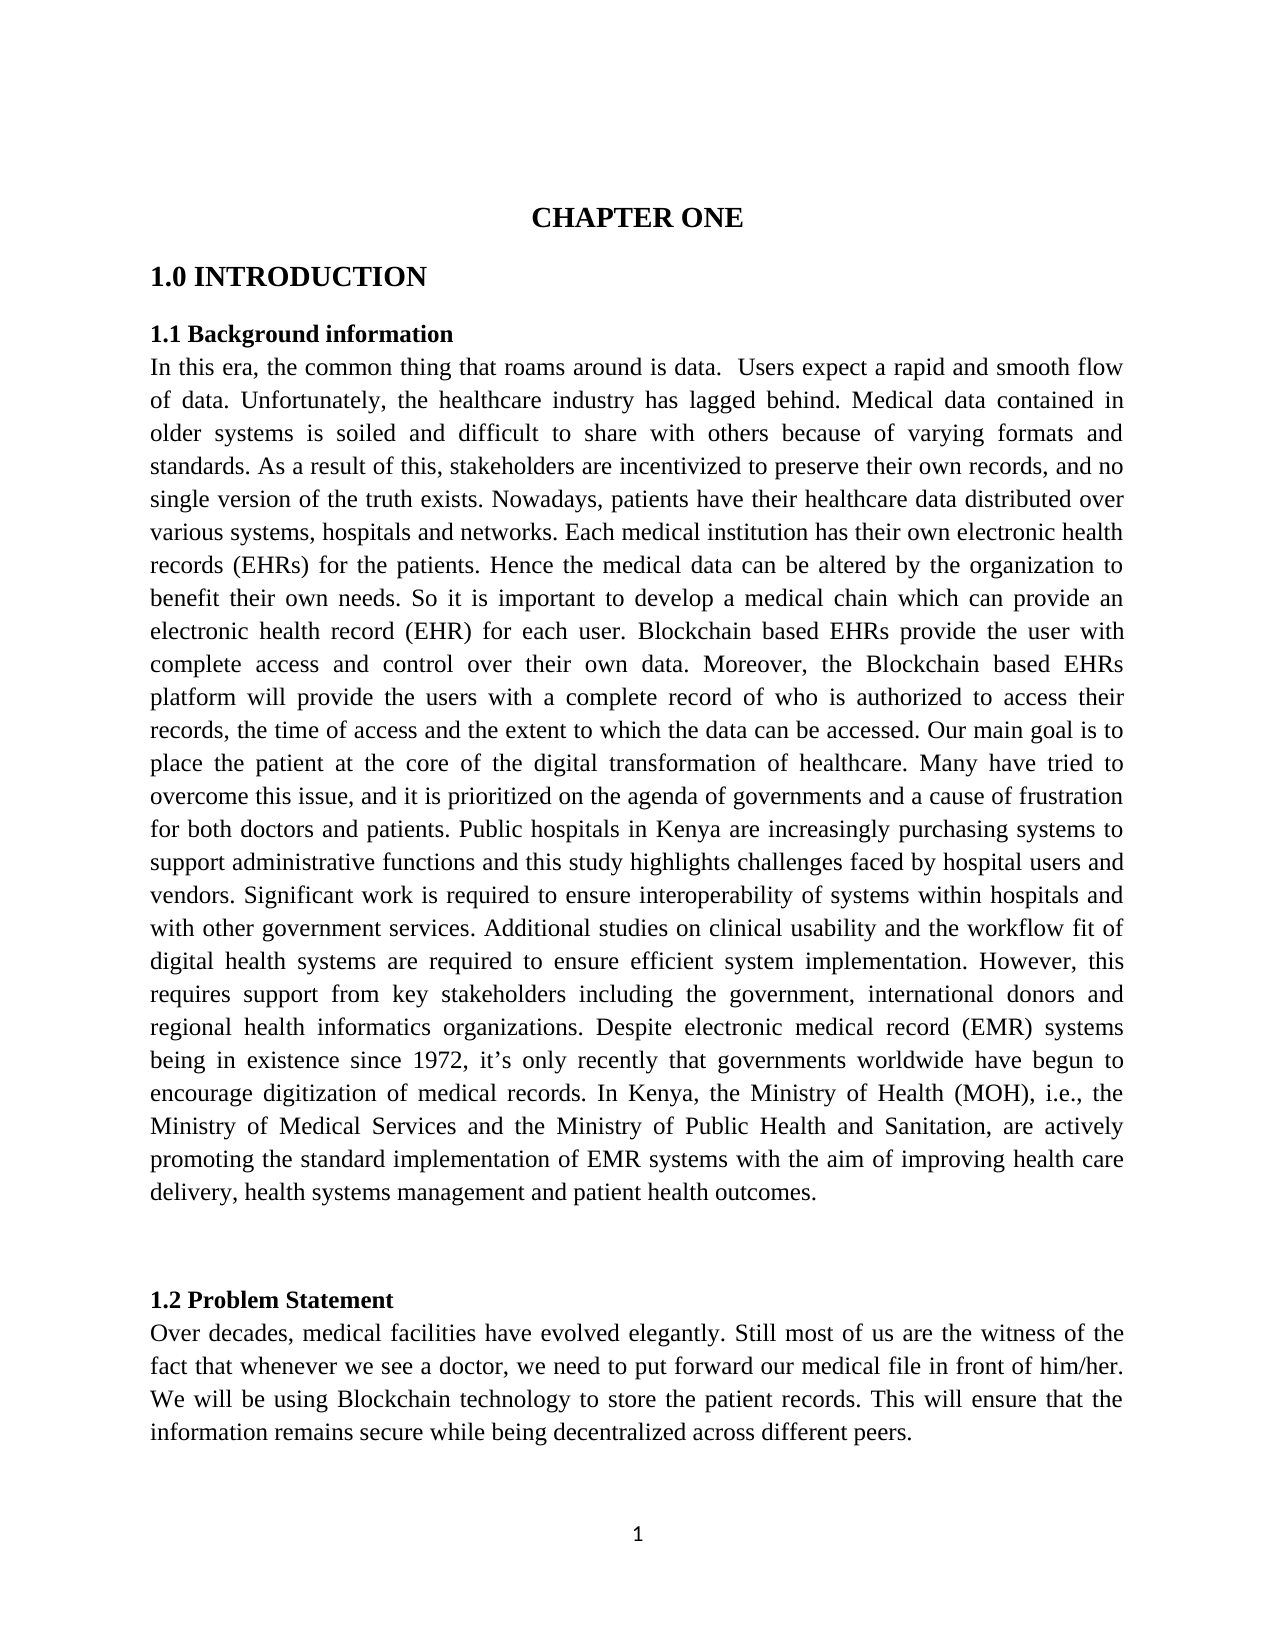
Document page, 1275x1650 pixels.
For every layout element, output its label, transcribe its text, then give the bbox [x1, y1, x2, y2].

subtitle 1.2 Problem Statement [150, 1285, 1125, 1314]
subtitle CHAPTER ONE [150, 200, 1125, 233]
text In this era, the common thing that roams around is data. Users expect a rapid and smooth flow of data. Unfortunately, the healthcare industry has lagged behind. Medical data contained in older systems is soiled and difficult to share with others because of varying formats and standards. As a result of this, stakeholders are incentivized to preserve their own records, and no single version of the truth exists. Nowadays, patients have their healthcare data distributed over various systems, hospitals and networks. Each medical institution has their own electronic health records (EHRs) for the patients. Hence the medical data can be altered by the organization to benefit their own needs. So it is important to develop a medical chain which can provide an electronic health record (EHR) for each user. Blockchain based EHRs provide the user with complete access and control over their own data. Moreover, the Blockchain based EHRs platform will provide the users with a complete record of who is authorized to access their records, the time of access and the extent to which the data can be accessed. Our main goal is to place the patient at the core of the digital transformation of healthcare. Many have tried to overcome this issue, and it is prioritized on the agenda of governments and a cause of frustration for both doctors and patients. Public hospitals in Kenya are increasingly purchasing systems to support administrative functions and this study highlights challenges faced by hospital users and vendors. Significant work is required to ensure interoperability of systems within hospitals and with other government services. Additional studies on clinical usability and the workflow fit of digital health systems are required to ensure efficient system implementation. However, this requires support from key stakeholders including the government, international donors and regional health informatics organizations. Despite electronic medical record (EMR) systems being in existence since 1972, it’s only recently that governments worldwide have begun to encourage digitization of medical records. In Kenya, the Ministry of Health (MOH), i.e., the Ministry of Medical Services and the Ministry of Public Health and Sanitation, are actively promoting the standard implementation of EMR systems with the aim of improving health care delivery, health systems management and patient health outcomes. [150, 352, 1125, 1206]
subtitle 1.0 INTRODUCTION [150, 259, 1125, 293]
subtitle 1.1 Background information [150, 319, 1125, 347]
text Over decades, medical facilities have evolved elegantly. Still most of us are the witness of the fact that whenever we see a doctor, we need to put forward our medical file in front of him/her. We will be using Blockchain technology to store the patient records. This will ensure that the information remains secure while being decentralized across different peers. [150, 1318, 1125, 1446]
